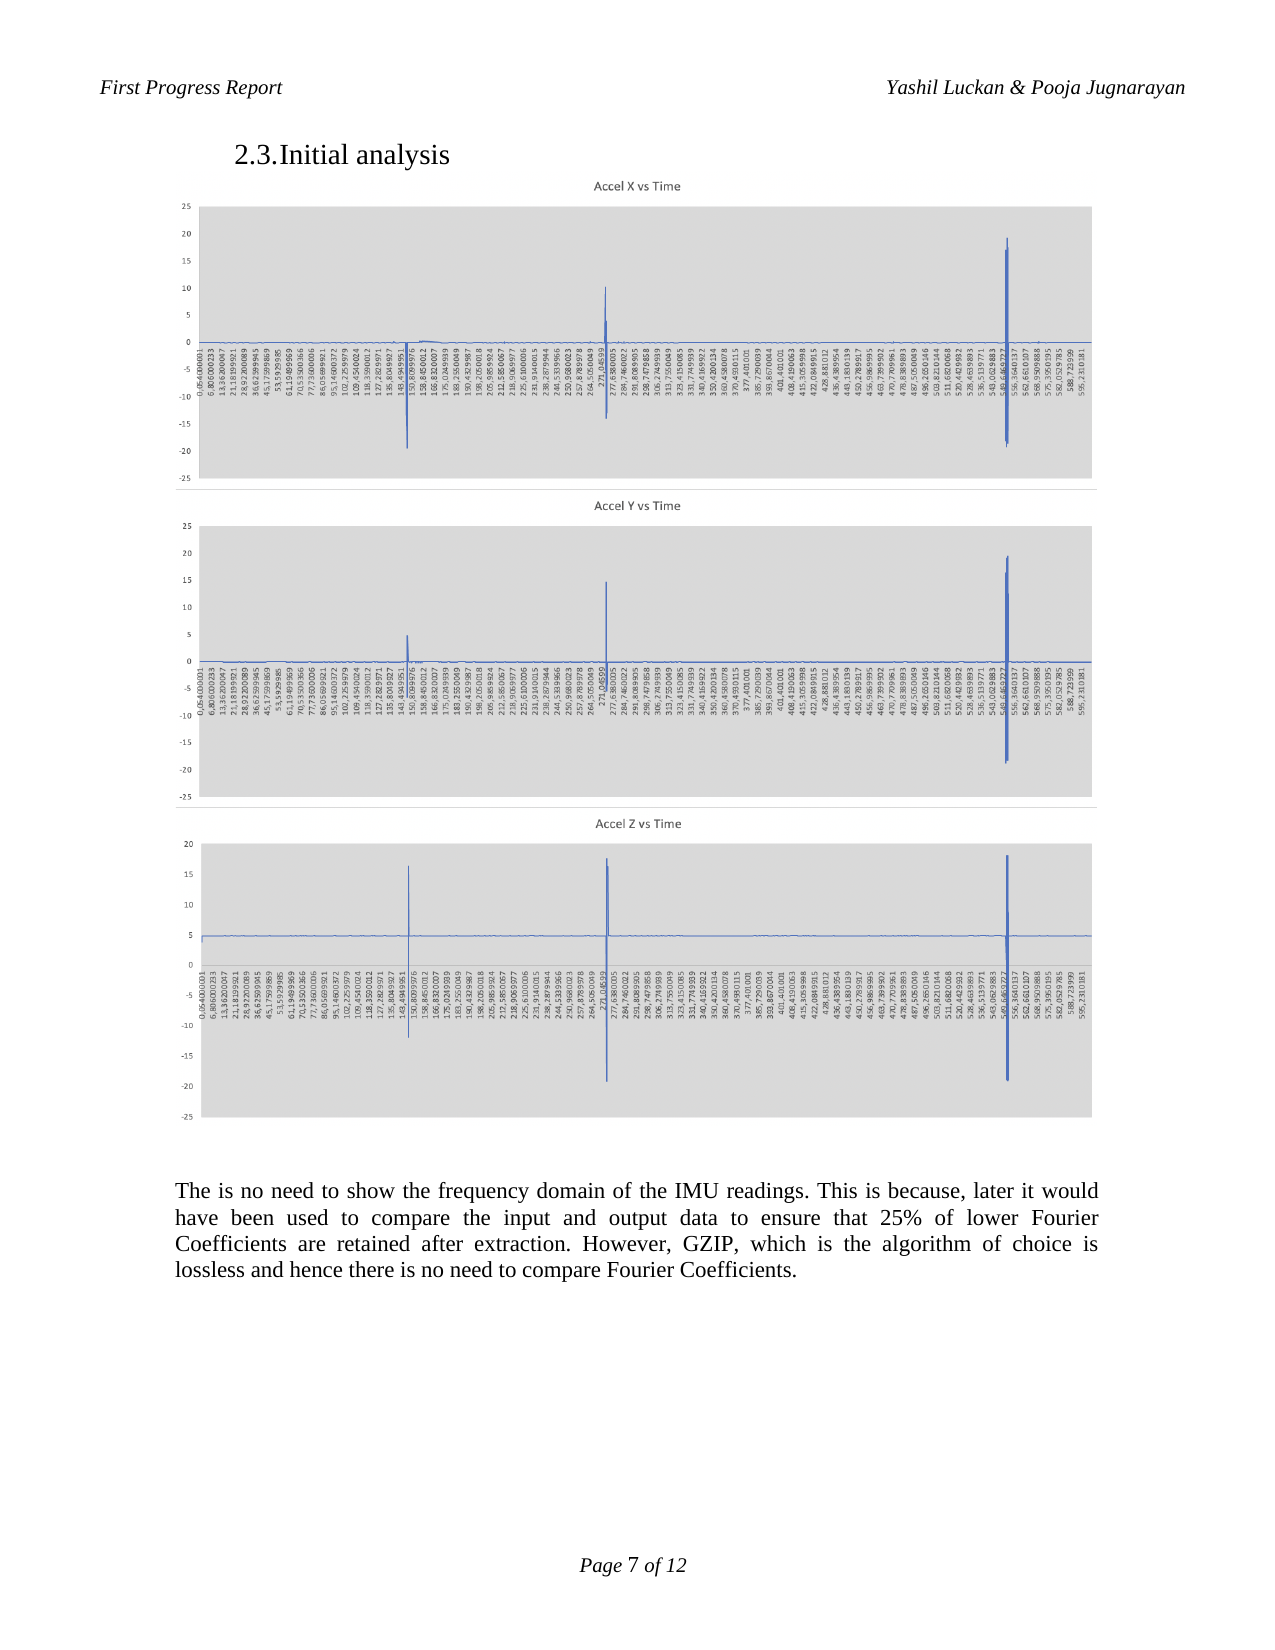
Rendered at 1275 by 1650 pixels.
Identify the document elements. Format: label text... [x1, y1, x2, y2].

subtitle Initial analysis [234, 137, 1100, 171]
text The is no need to show the frequency domain of the IMU readings. This is because, later it would have been used to compare the input and output data to ensure that 25% of lower Fourier Coefficients are retained after extraction. However, GZIP, which is the algorithm of choice is lossless and hence there is no need to compare Fourier Coefficients. [175, 1177, 1100, 1283]
picture [175, 171, 1097, 1123]
